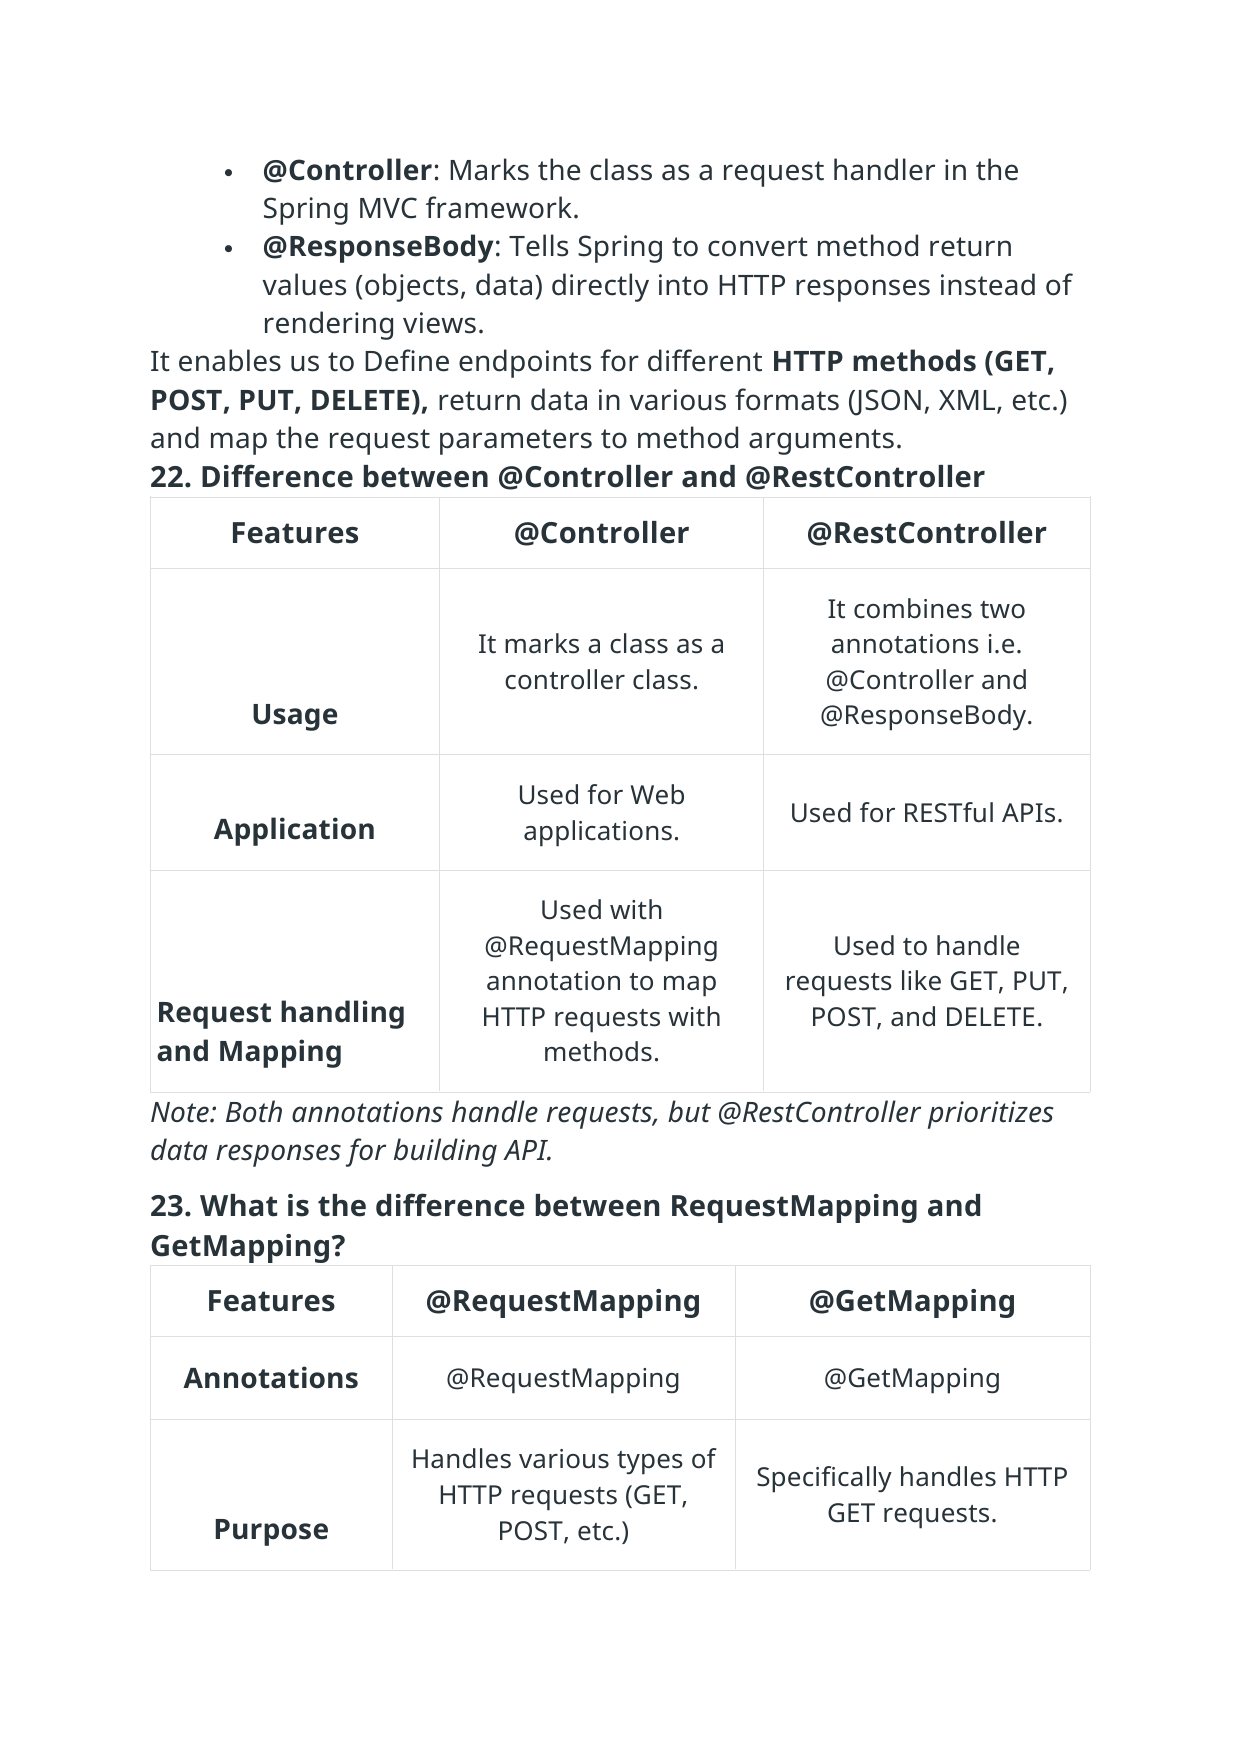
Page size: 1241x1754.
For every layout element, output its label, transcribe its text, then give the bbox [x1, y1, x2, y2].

table_cell It combines two annotations i.e. @Controller and @ResponseBody. [764, 569, 1090, 754]
table_header @RestController [764, 498, 1090, 568]
table_header @GetMapping [736, 1266, 1090, 1336]
table_cell Request handling and Mapping [151, 871, 439, 1091]
table_cell Used with @RequestMapping annotation to map HTTP requests with methods. [440, 871, 763, 1091]
list @ResponseBody: Tells Spring to convert method return values (objects, data) directly into HTTP responses instead of rendering views. [225, 227, 1090, 342]
table_header @RequestMapping [393, 1266, 735, 1336]
table_cell Used for Web applications. [440, 755, 763, 869]
table_cell @RequestMapping [393, 1337, 735, 1419]
table_header @Controller [440, 498, 763, 568]
table_cell Handles various types of HTTP requests (GET, POST, etc.) [393, 1420, 735, 1569]
table_cell Used for RESTful APIs. [764, 755, 1090, 869]
table_cell It marks a class as a controller class. [440, 569, 763, 754]
text Note: Both annotations handle requests, but @RestController prioritizes data responses for building API. [150, 1093, 1090, 1168]
table_cell Annotations [151, 1337, 392, 1419]
text 22. Difference between @Controller and @RestController [150, 457, 1090, 496]
table_cell Application [151, 755, 439, 869]
table_cell @GetMapping [736, 1337, 1090, 1419]
table_cell Used to handle requests like GET, PUT, POST, and DELETE. [764, 871, 1090, 1091]
table_header Features [151, 1266, 392, 1336]
table_cell Usage [151, 569, 439, 754]
list @Controller: Marks the class as a request handler in the Spring MVC framework. [225, 150, 1090, 227]
table_cell Purpose [151, 1420, 392, 1569]
text It enables us to Define endpoints for different HTTP methods (GET, POST, PUT, DELETE), return data in various formats (JSON, XML, etc.) and map the request parameters to method arguments. [150, 342, 1090, 457]
table_header Features [151, 498, 439, 568]
table_cell Specifically handles HTTP GET requests. [736, 1420, 1090, 1569]
text 23. What is the difference between RequestMapping and GetMapping? [150, 1185, 1090, 1264]
